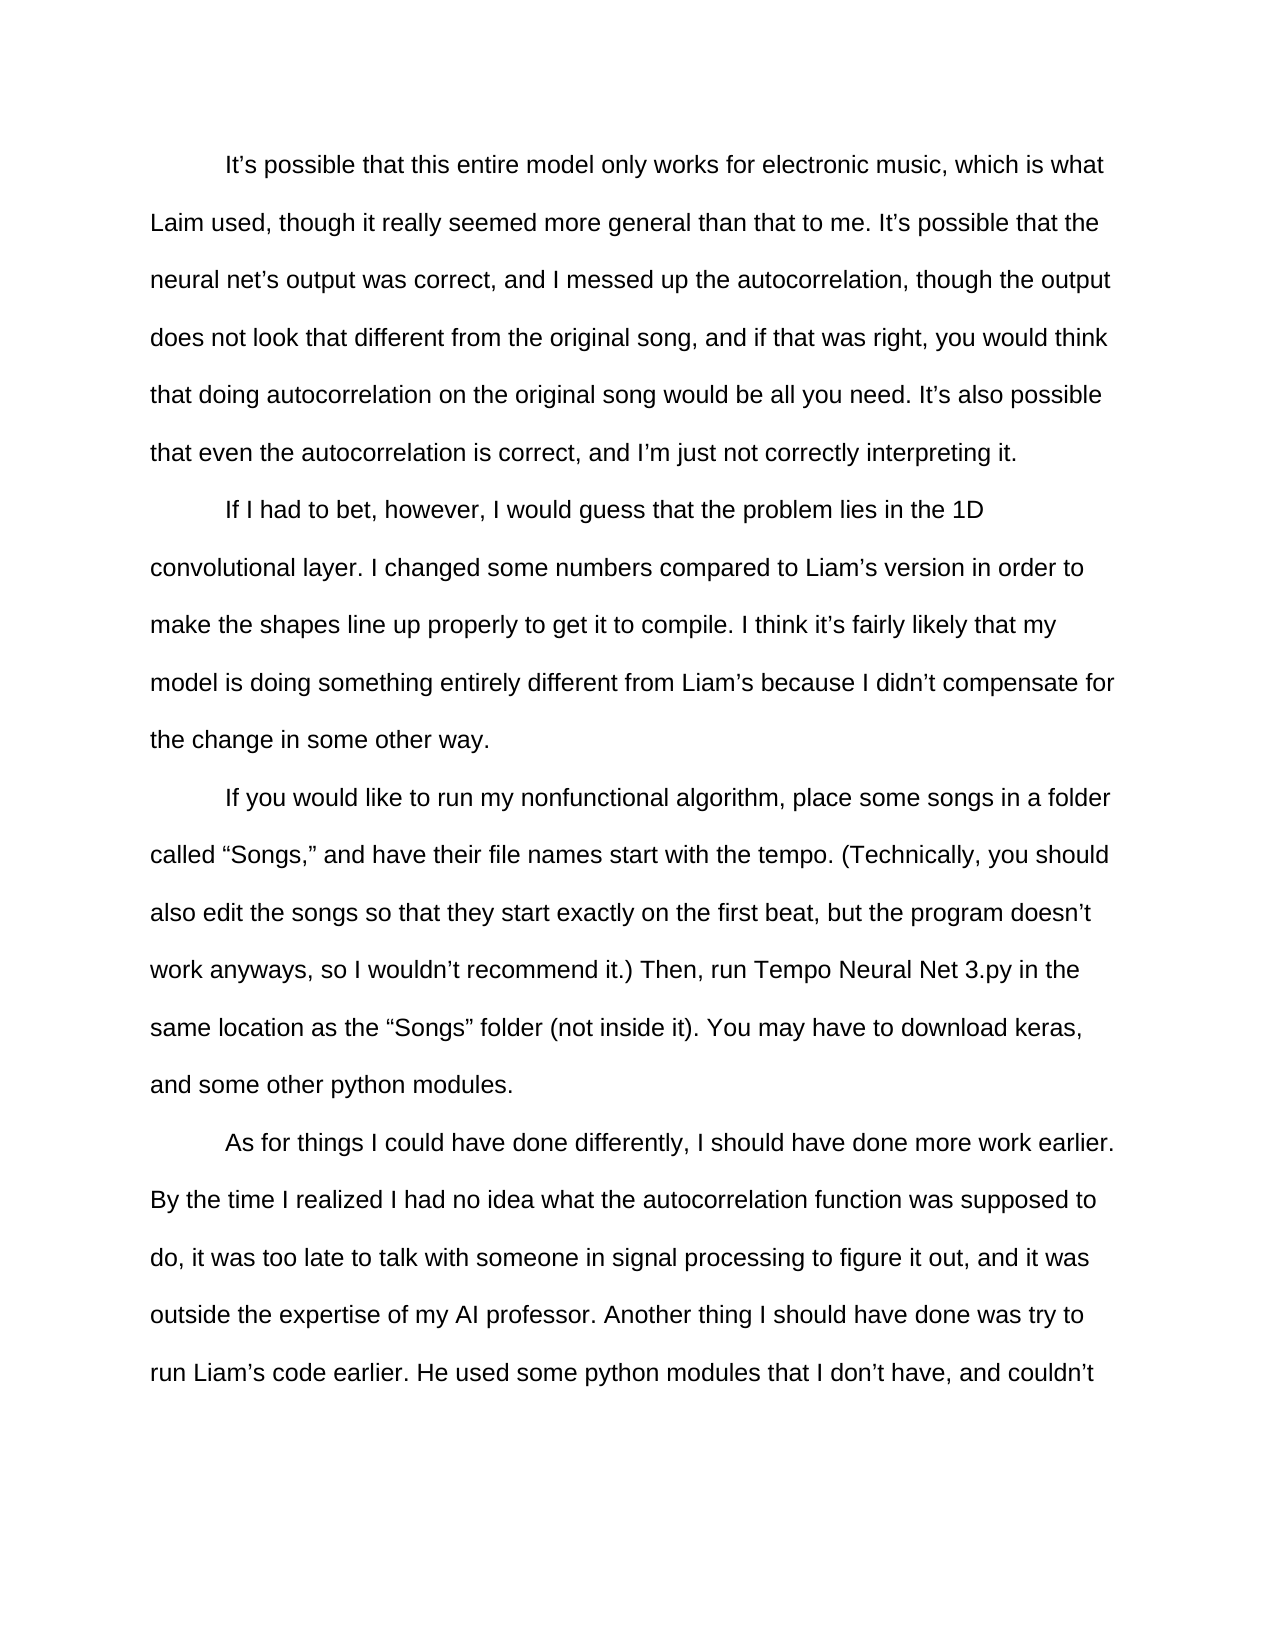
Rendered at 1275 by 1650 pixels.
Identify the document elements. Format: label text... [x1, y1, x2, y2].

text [150, 1127, 1125, 1386]
text It’s possible that this entire model only works for electronic music, which is what Laim used, though it really seemed more general than that to me. It’s possible that the neural net’s output was correct, and I messed up the autocorrelation, though the output does not look that different from the original song, and if that was right, you would think that doing autocorrelation on the original song would be all you need. It’s also possible that even the autocorrelation is correct, and I’m just not correctly interpreting it. [150, 150, 1125, 466]
text If I had to bet, however, I would guess that the problem lies in the 1D convolutional layer. I changed some numbers compared to Liam’s version in order to make the shapes line up properly to get it to compile. I think it’s fairly likely that my model is doing something entirely different from Liam’s because I didn’t compensate for the change in some other way. [150, 495, 1125, 754]
text If you would like to run my nonfunctional algorithm, place some songs in a folder called “Songs,” and have their file names start with the tempo. (Technically, you should also edit the songs so that they start exactly on the first beat, but the program doesn’t work anyways, so I wouldn’t recommend it.) Then, run Tempo Neural Net 3.py in the same location as the “Songs” folder (not inside it). You may have to download keras, and some other python modules. [150, 782, 1125, 1099]
